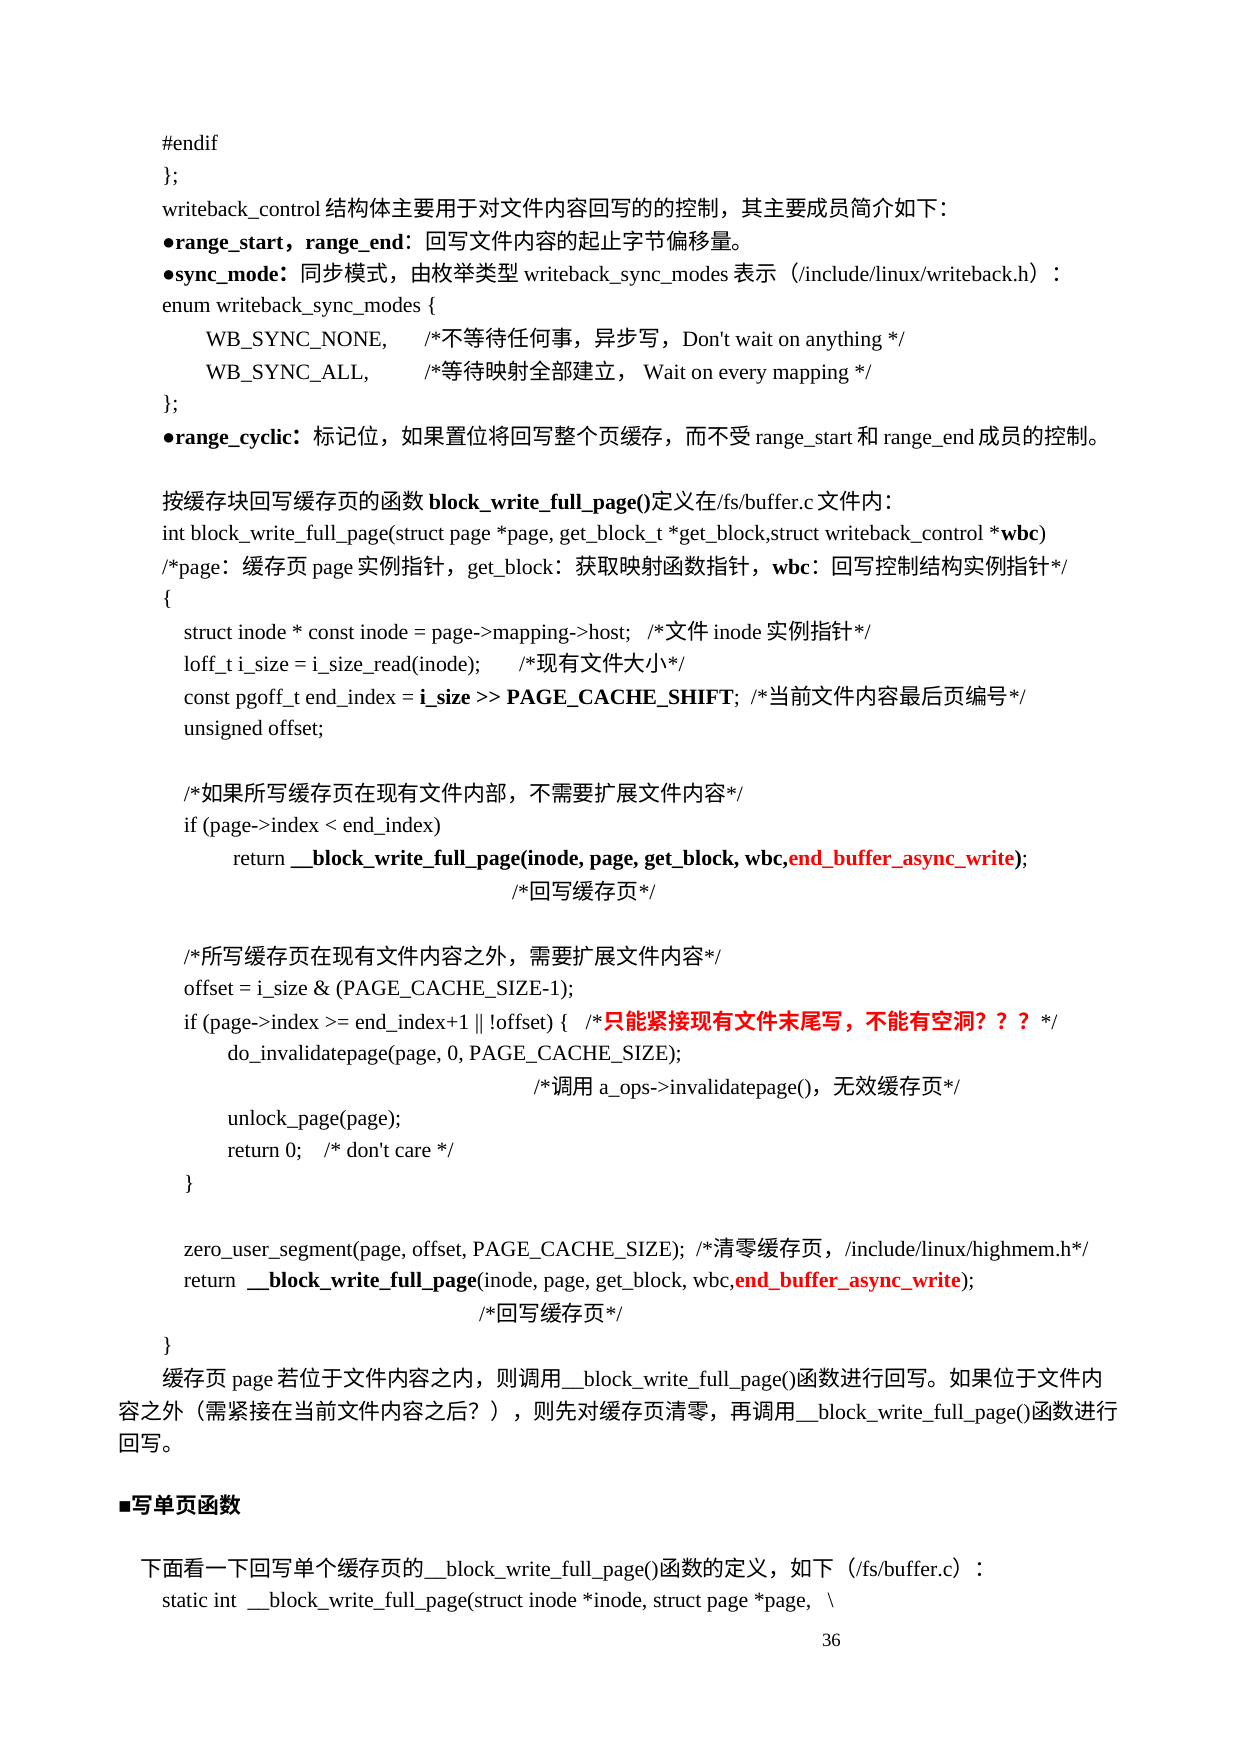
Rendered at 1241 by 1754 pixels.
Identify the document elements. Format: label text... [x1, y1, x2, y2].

text if (page->index < end_index) [118, 808, 1122, 841]
text return 0; /* don't care */ [118, 1133, 1122, 1166]
text do_invalidatepage(page, 0, PAGE_CACHE_SIZE); [118, 1036, 1122, 1068]
text unlock_page(page); [118, 1101, 1122, 1133]
text }; [118, 386, 1122, 418]
text enum writeback_sync_modes { [118, 288, 1122, 321]
text ●range_start，range_end：回写文件内容的起止字节偏移量。 [118, 223, 1122, 256]
text 按缓存块回写缓存页的函数block_write_full_page()定义在/fs/buffer.c文件内： [118, 483, 1122, 516]
text WB_SYNC_ALL, /*等待映射全部建立， Wait on every mapping */ [118, 353, 1122, 386]
text zero_user_segment(page, offset, PAGE_CACHE_SIZE); /*清零缓存页，/include/linux/highmem.h*/ [118, 1231, 1122, 1263]
text }; [118, 158, 1122, 191]
text static int __block_write_full_page(struct inode *inode, struct page *page, \ [118, 1583, 1122, 1615]
text /*所写缓存页在现有文件内容之外，需要扩展文件内容*/ [118, 938, 1122, 971]
text struct inode * const inode = page->mapping->host; /*文件inode实例指针*/ [118, 613, 1122, 646]
text writeback_control结构体主要用于对文件内容回写的的控制，其主要成员简介如下： [118, 191, 1122, 223]
text unsigned offset; [118, 711, 1122, 743]
text } [118, 1166, 1122, 1198]
text if (page->index >= end_index+1 || !offset) { /*只能紧接现有文件末尾写，不能有空洞？？？*/ [118, 1003, 1122, 1036]
text /*page：缓存页page实例指针，get_block：获取映射函数指针，wbc：回写控制结构实例指针*/ [118, 548, 1122, 581]
text ●sync_mode：同步模式，由枚举类型writeback_sync_modes表示（/include/linux/writeback.h）： [118, 256, 1122, 288]
text loff_t i_size = i_size_read(inode); /*现有文件大小*/ [118, 646, 1122, 678]
text /*回写缓存页*/ [118, 1296, 1122, 1328]
text return __block_write_full_page(inode, page, get_block, wbc,end_buffer_async_write); [118, 1263, 1122, 1296]
text #endif [118, 126, 1122, 158]
subtitle ■写单页函数 [118, 1488, 1122, 1520]
text /*调用a_ops->invalidatepage()，无效缓存页*/ [118, 1068, 1122, 1101]
text return __block_write_full_page(inode, page, get_block, wbc,end_buffer_async_write); [118, 841, 1122, 873]
text } [118, 1328, 1122, 1361]
text { [118, 581, 1122, 613]
text /*如果所写缓存页在现有文件内部，不需要扩展文件内容*/ [118, 776, 1122, 808]
text WB_SYNC_NONE, /*不等待任何事，异步写，Don't wait on anything */ [118, 321, 1122, 353]
text offset = i_size & (PAGE_CACHE_SIZE-1); [118, 971, 1122, 1003]
text ●range_cyclic：标记位，如果置位将回写整个页缓存，而不受range_start和range_end成员的控制。 [118, 418, 1122, 451]
text int block_write_full_page(struct page *page, get_block_t *get_block,struct writeback_control *wbc) [118, 516, 1122, 548]
text 下面看一下回写单个缓存页的__block_write_full_page()函数的定义，如下（/fs/buffer.c）： [118, 1550, 1122, 1583]
text const pgoff_t end_index = i_size >> PAGE_CACHE_SHIFT; /*当前文件内容最后页编号*/ [118, 678, 1122, 711]
text /*回写缓存页*/ [118, 873, 1122, 906]
text 缓存页page若位于文件内容之内，则调用__block_write_full_page()函数进行回写。如果位于文件内容之外（需紧接在当前文件内容之后？），则先对缓存页清零，再调用__block_write_full_page()函数进行回写。 [118, 1361, 1122, 1458]
